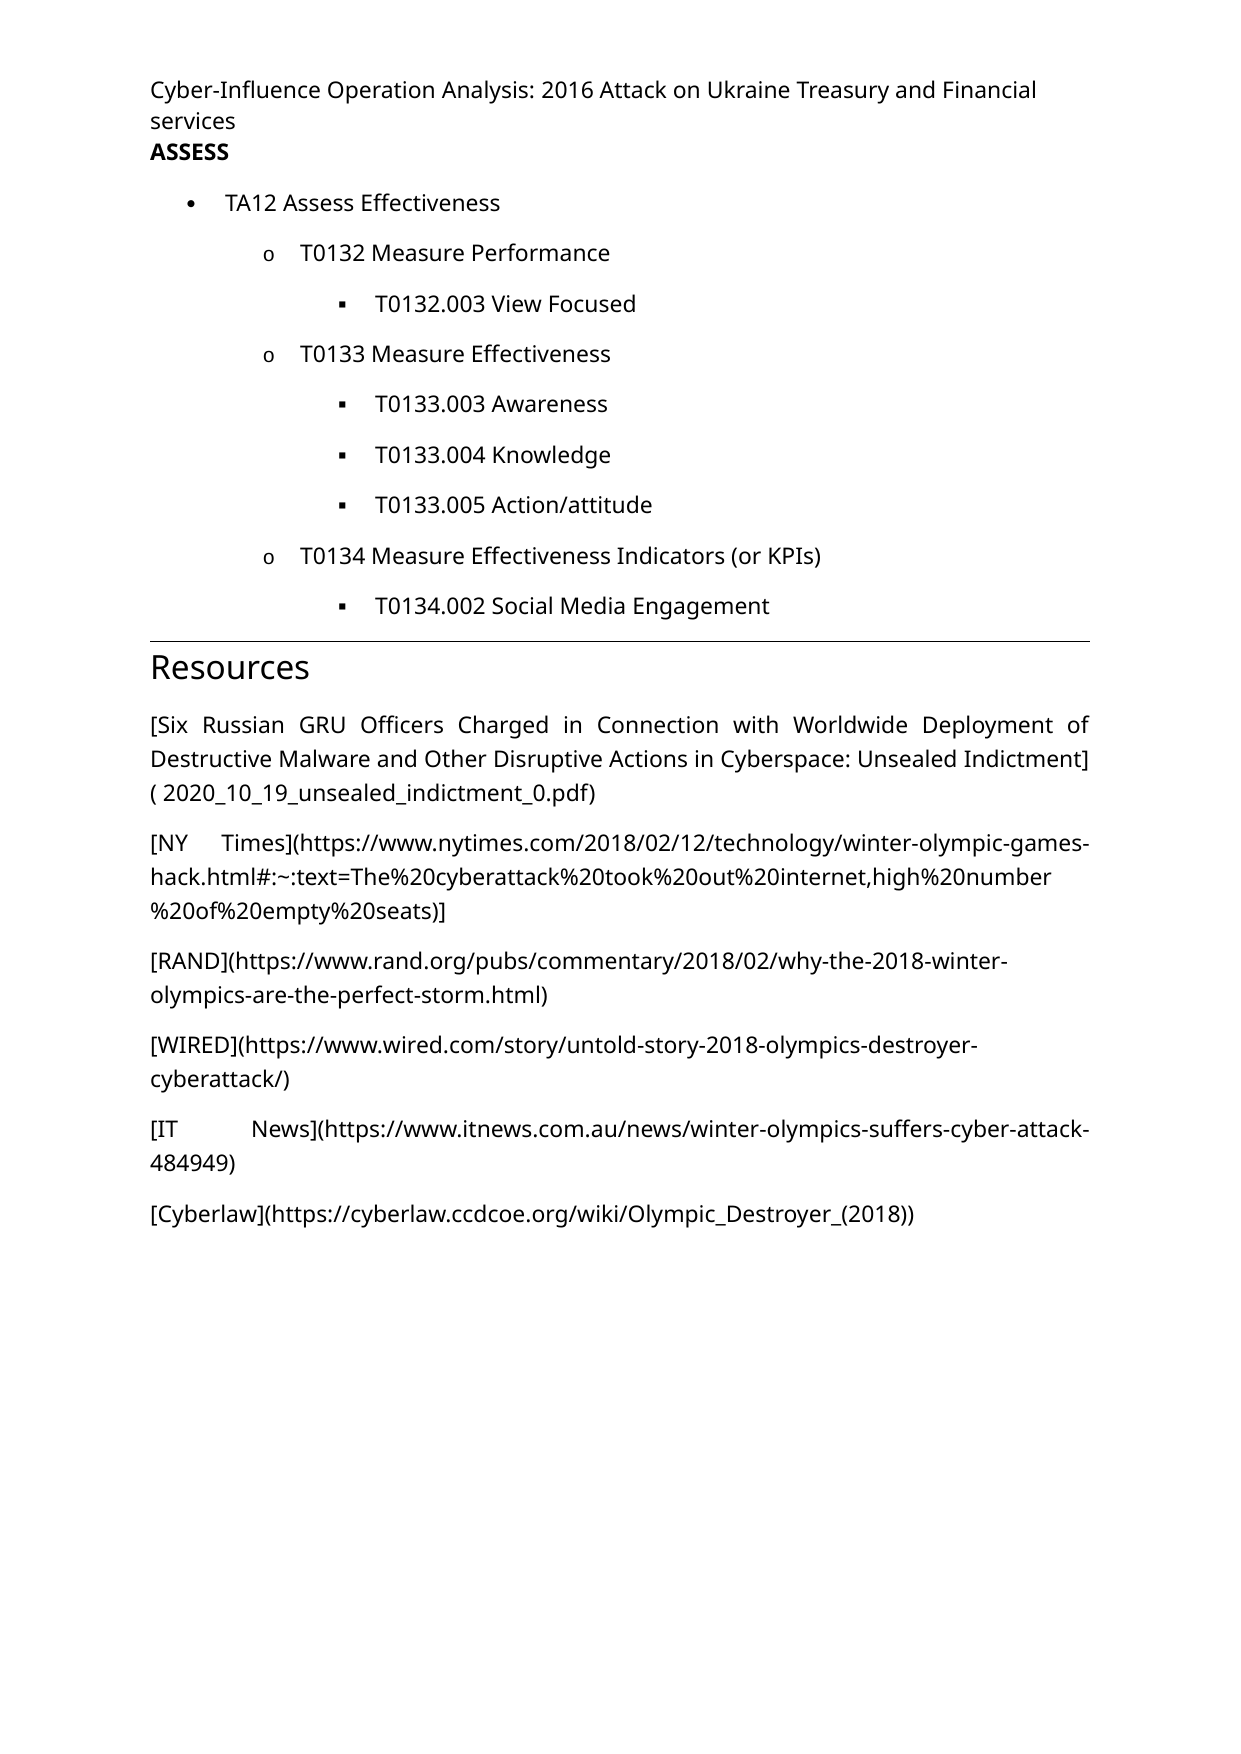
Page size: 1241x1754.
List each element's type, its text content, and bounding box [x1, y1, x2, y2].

subtitle [NY Times](https://www.nytimes.com/2018/02/12/technology/winter-olympic-games-hack.html#:~:text=The%20cyberattack%20took%20out%20internet,high%20number%20of%20empty%20seats)] [150, 824, 1090, 926]
text ASSESS [150, 136, 1090, 168]
subtitle [Cyberlaw](https://cyberlaw.ccdcoe.org/wiki/Olympic_Destroyer_(2018)) [150, 1194, 1090, 1229]
list T0134 Measure Effectiveness Indicators (or KPIs) [262, 540, 1090, 571]
subtitle Resources [150, 642, 1090, 689]
list T0132 Measure Performance [262, 237, 1090, 268]
subtitle [WIRED](https://www.wired.com/story/untold-story-2018-olympics-destroyer-cyberattack/) [150, 1026, 1090, 1094]
list T0133 Measure Effectiveness [262, 338, 1090, 369]
subtitle [RAND](https://www.rand.org/pubs/commentary/2018/02/why-the-2018-winter-olympics-are-the-perfect-storm.html) [150, 942, 1090, 1010]
subtitle [IT News](https://www.itnews.com.au/news/winter-olympics-suffers-cyber-attack-484949) [150, 1110, 1090, 1178]
list T0133.005 Action/attitude [337, 489, 1090, 521]
list TA12 Assess Effectiveness [187, 187, 1090, 218]
list T0133.003 Awareness [337, 388, 1090, 420]
list T0132.003 View Focused [337, 288, 1090, 319]
list T0133.004 Knowledge [337, 439, 1090, 470]
subtitle [Six Russian GRU Officers Charged in Connection with Worldwide Deployment of Destructive Malware and Other Disruptive Actions in Cyberspace: Unsealed Indictment]( 2020_10_19_unsealed_indictment_0.pdf) [150, 706, 1090, 808]
list T0134.002 Social Media Engagement [337, 590, 1090, 621]
